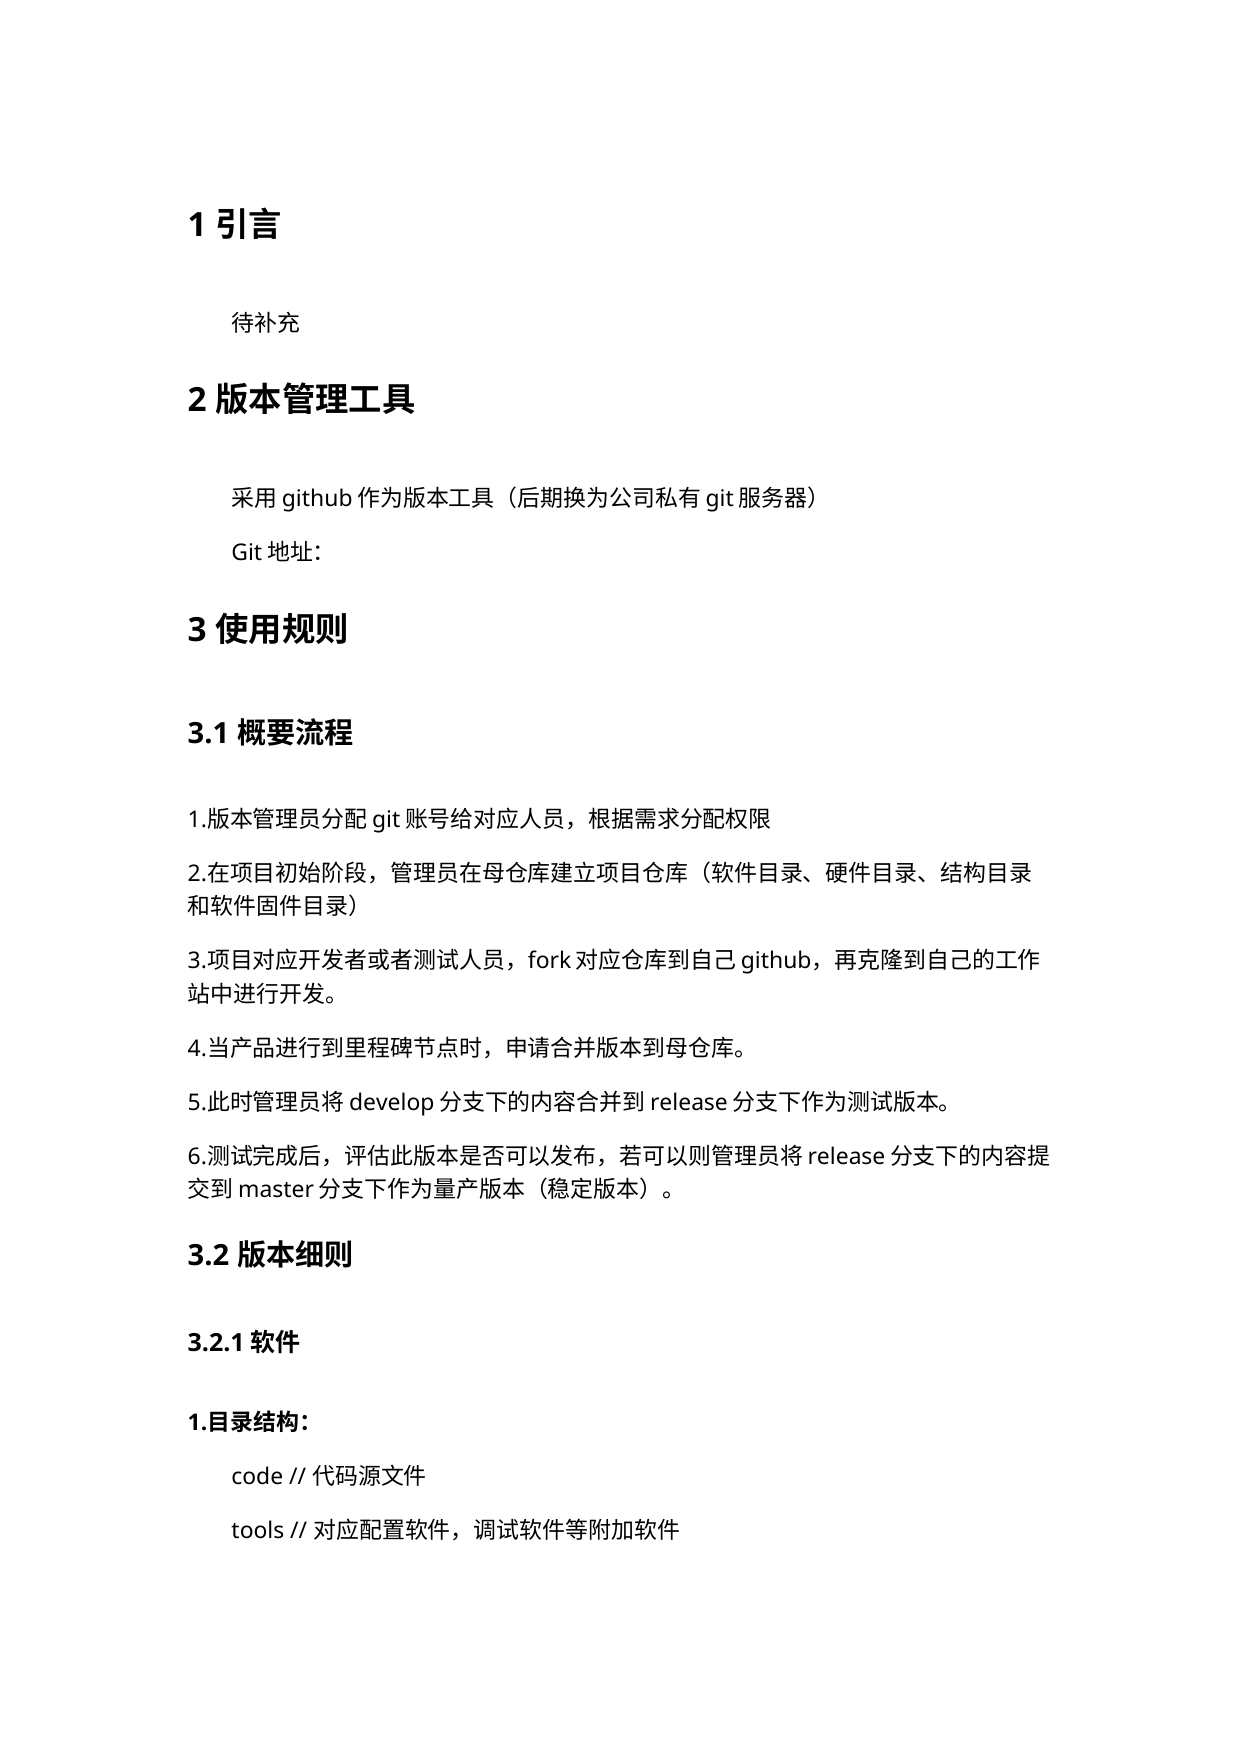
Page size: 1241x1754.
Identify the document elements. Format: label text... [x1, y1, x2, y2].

subtitle 3.2 版本细则 [187, 1232, 1053, 1274]
subtitle 3.2.1软件 [187, 1322, 1053, 1358]
text 采用github作为版本工具（后期换为公司私有git服务器） [187, 480, 1053, 513]
subtitle 2 版本管理工具 [187, 373, 1053, 421]
subtitle 3.1 概要流程 [187, 710, 1053, 752]
text code // 代码源文件 [187, 1458, 1053, 1491]
subtitle 3 使用规则 [187, 603, 1053, 651]
text 3.项目对应开发者或者测试人员，fork对应仓库到自己github，再克隆到自己的工作站中进行开发。 [187, 942, 1053, 1009]
text tools // 对应配置软件，调试软件等附加软件 [187, 1512, 1053, 1545]
text 待补充 [187, 304, 1053, 338]
text 4.当产品进行到里程碑节点时，申请合并版本到母仓库。 [187, 1029, 1053, 1063]
text 1.目录结构： [187, 1404, 1053, 1437]
text 6.测试完成后，评估此版本是否可以发布，若可以则管理员将release分支下的内容提交到master分支下作为量产版本（稳定版本）。 [187, 1138, 1053, 1204]
subtitle 1 引言 [187, 197, 1053, 246]
text 2.在项目初始阶段，管理员在母仓库建立项目仓库（软件目录、硬件目录、结构目录和软件固件目录） [187, 855, 1053, 921]
text 1.版本管理员分配git账号给对应人员，根据需求分配权限 [187, 801, 1053, 834]
text Git地址： [187, 534, 1053, 567]
text 5.此时管理员将develop分支下的内容合并到release分支下作为测试版本。 [187, 1084, 1053, 1117]
